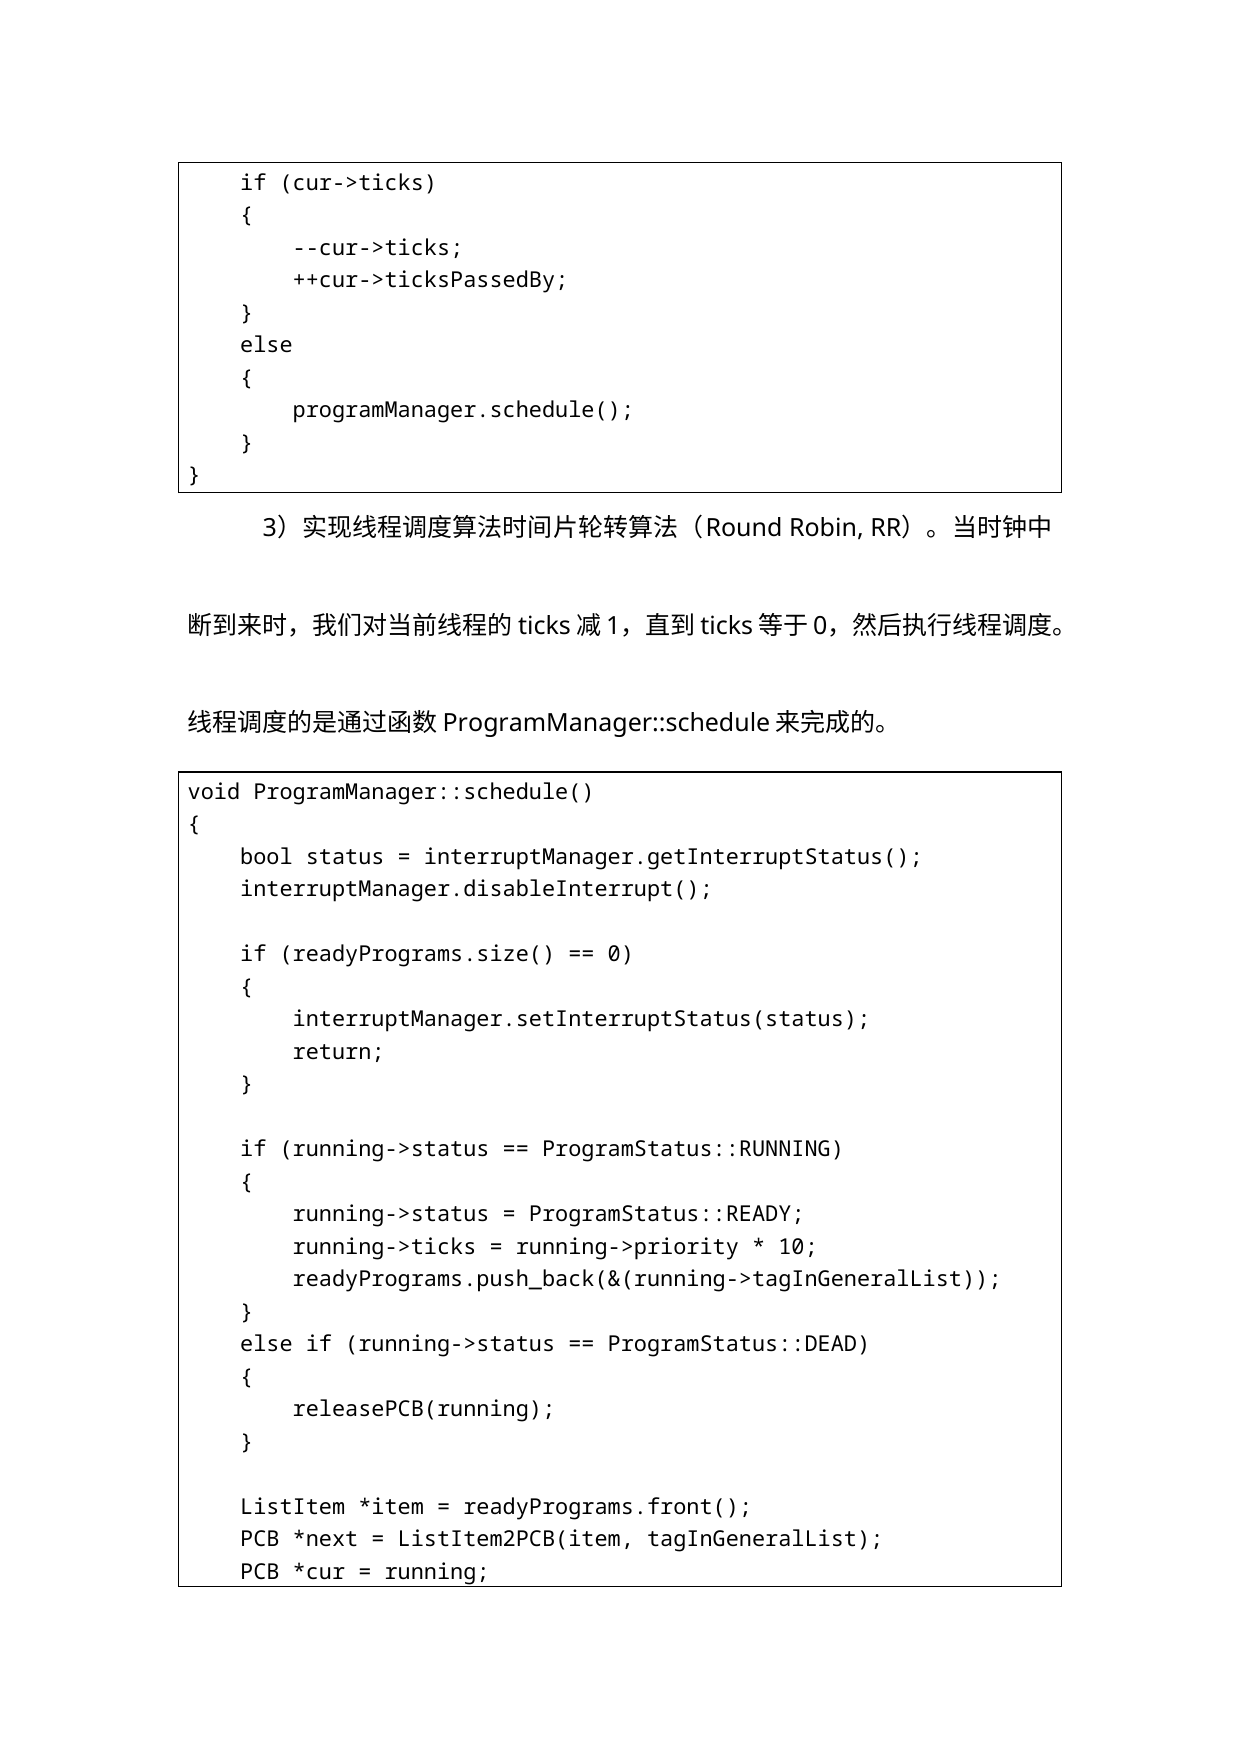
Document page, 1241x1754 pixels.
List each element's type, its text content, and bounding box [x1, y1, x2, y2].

text running->status = ProgramStatus::READY; [187, 1197, 1053, 1229]
text 3）实现线程调度算法时间片轮转算法（Round Robin, RR）。当时钟中断到来时，我们对当前线程的ticks减1，直到ticks等于0，然后执行线程调度。线程调度的是通过函数ProgramManager::schedule来完成的。 [187, 493, 1053, 753]
text { [187, 807, 1053, 839]
text PCB *cur = running; [187, 1554, 1053, 1586]
text } [179, 454, 1061, 492]
text } [187, 295, 1053, 328]
text readyPrograms.push_back(&(running->tagInGeneralList)); [187, 1262, 1053, 1294]
text interruptManager.disableInterrupt(); [187, 872, 1053, 904]
text interruptManager.setInterruptStatus(status); [187, 1002, 1053, 1034]
text } [187, 1424, 1053, 1457]
text } [187, 1294, 1053, 1327]
text { [187, 1359, 1053, 1392]
text running->ticks = running->priority * 10; [187, 1229, 1053, 1262]
text } [187, 1067, 1053, 1099]
text programManager.schedule(); [187, 393, 1053, 425]
text else if (running->status == ProgramStatus::DEAD) [187, 1327, 1053, 1359]
text return; [187, 1034, 1053, 1067]
text ListItem *item = readyPrograms.front(); [187, 1489, 1053, 1522]
text { [187, 969, 1053, 1002]
text void ProgramManager::schedule() [179, 773, 1061, 807]
text ++cur->ticksPassedBy; [187, 263, 1053, 295]
text --cur->ticks; [187, 230, 1053, 263]
text { [187, 1164, 1053, 1197]
text if (readyPrograms.size() == 0) [187, 937, 1053, 969]
text bool status = interruptManager.getInterruptStatus(); [187, 839, 1053, 872]
text if (cur->ticks) [179, 163, 1061, 198]
text if (running->status == ProgramStatus::RUNNING) [187, 1132, 1053, 1164]
text PCB *next = ListItem2PCB(item, tagInGeneralList); [187, 1522, 1053, 1554]
text { [187, 360, 1053, 393]
text } [187, 425, 1053, 454]
text else [187, 328, 1053, 360]
text { [187, 198, 1053, 230]
text releasePCB(running); [187, 1392, 1053, 1424]
